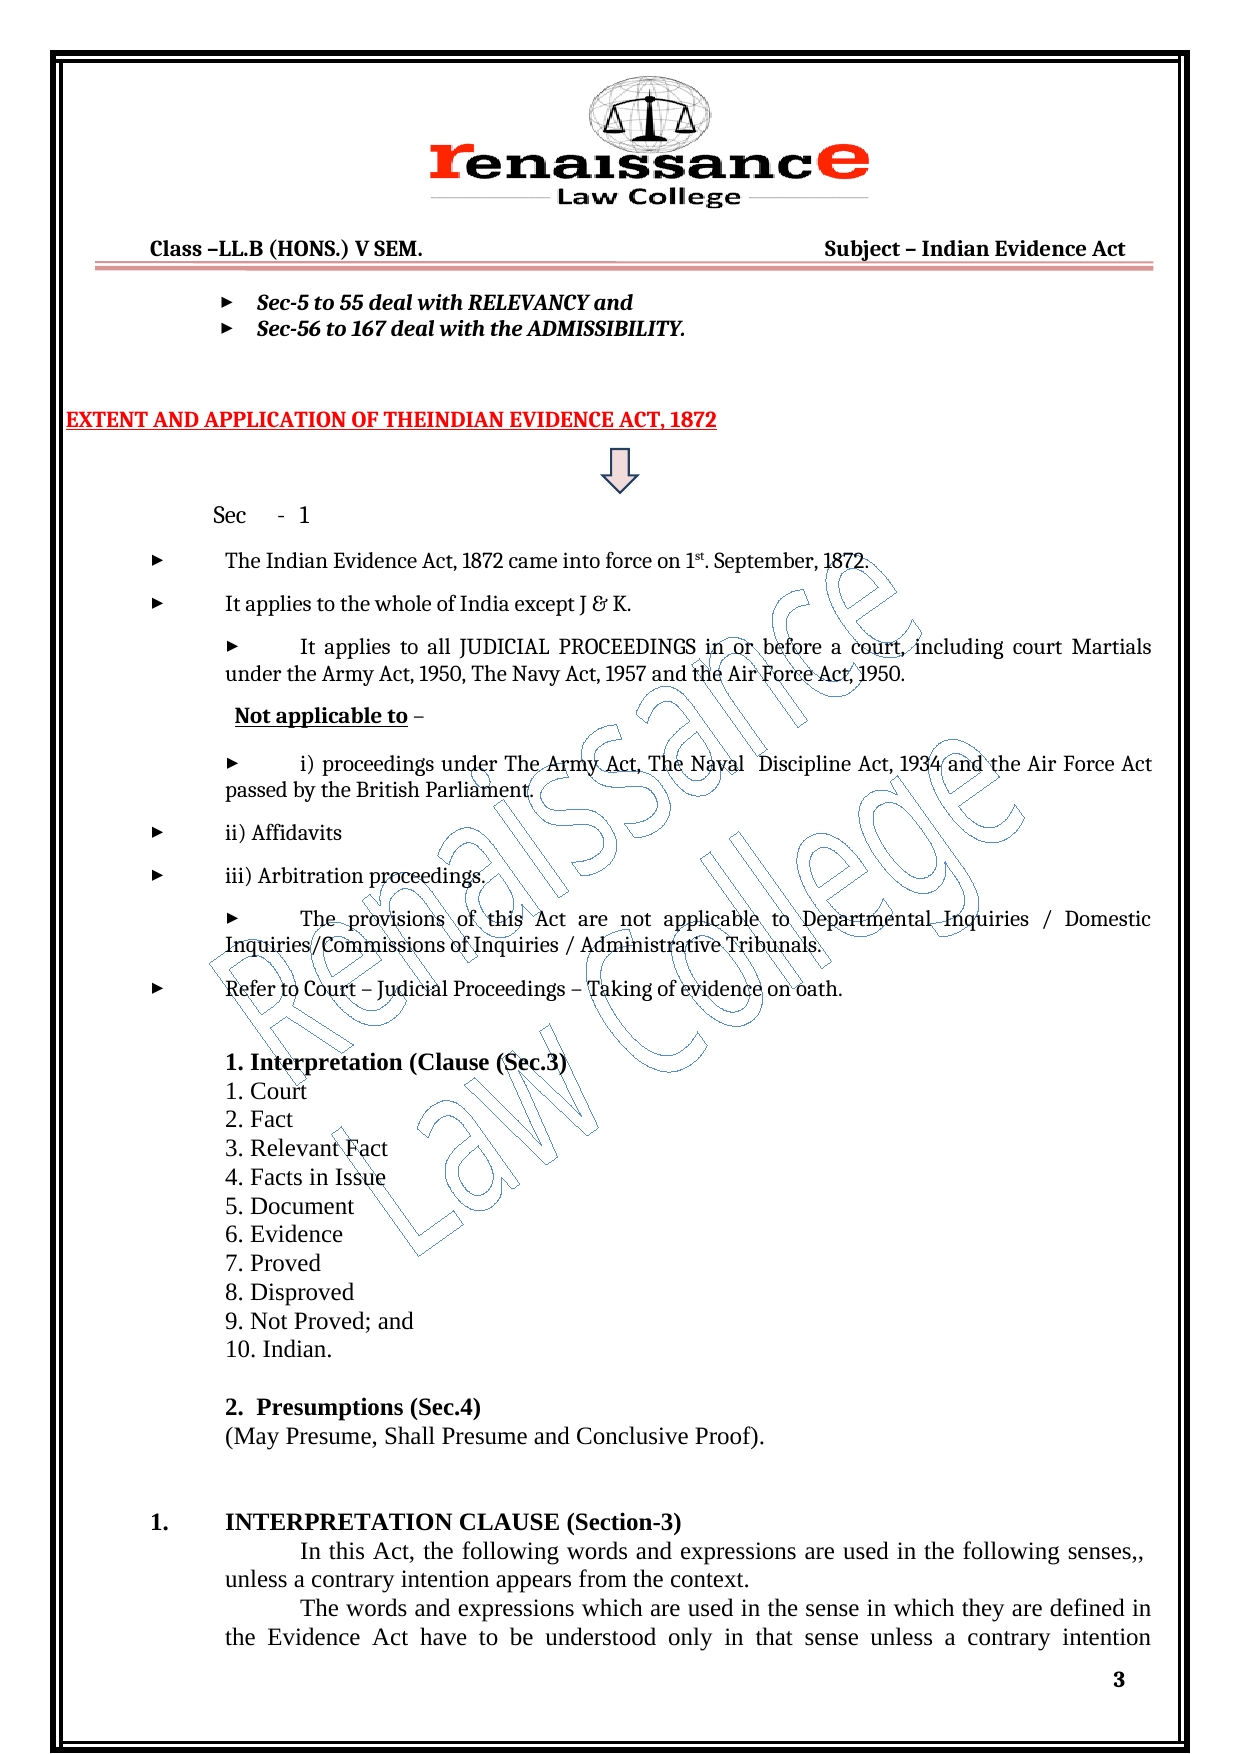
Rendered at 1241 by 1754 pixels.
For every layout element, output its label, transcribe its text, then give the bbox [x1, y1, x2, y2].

text 2. Fact [150, 1104, 1153, 1133]
text 1. INTERPRETATION CLAUSE (Section-3) [150, 1507, 1153, 1536]
list Sec-5 to 55 deal with RELEVANCY and [219, 290, 1153, 316]
text 1. Interpretation (Clause (Sec.3) [150, 1047, 1153, 1076]
list Sec-56 to 167 deal with the ADMISSIBILITY. [219, 316, 1153, 342]
text 1. Court [150, 1076, 1153, 1104]
text In this Act, the following words and expressions are used in the following senses,, unless a contrary intention appears from the context. [150, 1536, 1153, 1593]
list The provisions of this Act are not applicable to Departmental Inquiries / Domestic Inquiries/Commissions of Inquiries / Administrative Tribunals. [225, 906, 1153, 959]
text 10. Indian. [150, 1334, 1153, 1363]
text 8. Disproved [150, 1277, 1153, 1306]
list It applies to all JUDICIAL PROCEEDINGS in or before a court, including court Martials under the Army Act, 1950, The Navy Act, 1957 and the Air Force Act, 1950. [225, 634, 1153, 687]
text 9. Not Proved; and [150, 1306, 1153, 1334]
text 2. Presumptions (Sec.4) [150, 1392, 1153, 1421]
list It applies to the whole of India except J & K. [150, 591, 1153, 617]
picture [406, 75, 897, 209]
text 6. Evidence [150, 1219, 1153, 1248]
text 5. Document [150, 1191, 1153, 1219]
text 3. Relevant Fact [150, 1133, 1153, 1162]
list ii) Affidavits [150, 820, 1153, 846]
text EXTENT AND APPLICATION OF THEINDIAN EVIDENCE ACT, 1872 [66, 406, 1153, 433]
list Refer to Court – Judicial Proceedings – Taking of evidence on oath. [150, 975, 1153, 1002]
text Not applicable to – [150, 703, 1153, 730]
text (May Presume, Shall Presume and Conclusive Proof). [150, 1421, 1153, 1449]
list The Indian Evidence Act, 1872 came into force on 1st. September, 1872. [150, 548, 1153, 574]
text 7. Proved [150, 1248, 1153, 1277]
text 4. Facts in Issue [150, 1162, 1153, 1191]
list i) proceedings under The Army Act, The Naval Discipline Act, 1934 and the Air Force Act passed by the British Parliament. [225, 751, 1153, 803]
list iii) Arbitration proceedings. [150, 863, 1153, 889]
